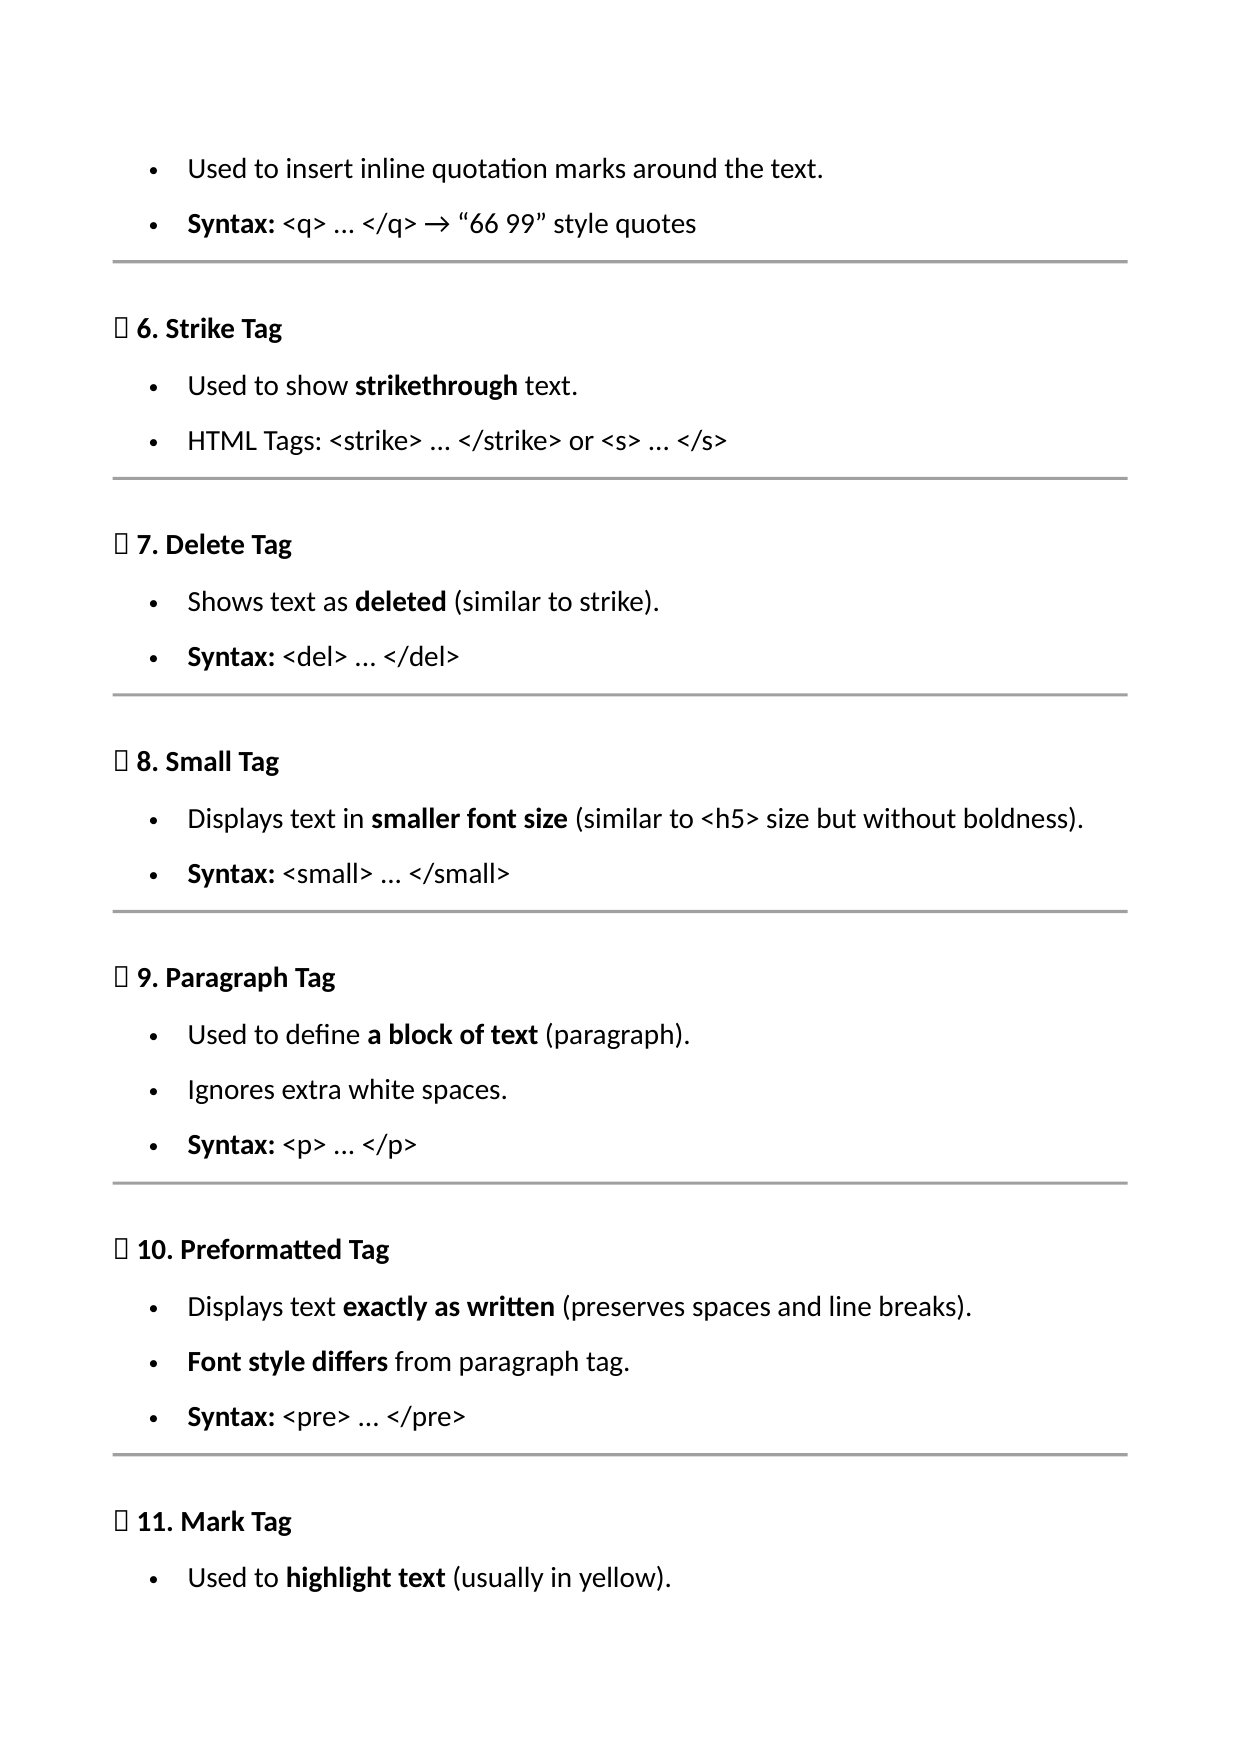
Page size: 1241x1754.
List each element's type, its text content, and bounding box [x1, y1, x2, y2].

list Used to show strikethrough text. [150, 367, 1128, 402]
list Displays text in smaller font size (similar to <h5> size but without boldness). [150, 800, 1128, 835]
list Used to insert inline quotation marks around the text. [150, 150, 1128, 186]
text 🔹 9. Paragraph Tag [112, 957, 1128, 996]
list Syntax: <del> ... </del> [150, 638, 1128, 674]
list Font style differs from paragraph tag. [150, 1343, 1128, 1379]
list Syntax: <q> ... </q> → “66 99” style quotes [150, 205, 1128, 241]
list Syntax: <p> ... </p> [150, 1126, 1128, 1162]
text 🔸 10. Preformatted Tag [112, 1228, 1128, 1268]
list Ignores extra white spaces. [150, 1071, 1128, 1107]
text 🔸 8. Small Tag [112, 740, 1128, 780]
list Syntax: <pre> ... </pre> [150, 1398, 1128, 1434]
list Used to highlight text (usually in yellow). [150, 1559, 1128, 1595]
list HTML Tags: <strike> ... </strike> or <s> ... </s> [150, 422, 1128, 457]
list Shows text as deleted (similar to strike). [150, 583, 1128, 619]
list Used to define a block of text (paragraph). [150, 1016, 1128, 1052]
list Displays text exactly as written (preserves spaces and line breaks). [150, 1288, 1128, 1323]
text 🔹 7. Delete Tag [112, 524, 1128, 563]
text 🔹 11. Mark Tag [112, 1500, 1128, 1540]
list Syntax: <small> ... </small> [150, 855, 1128, 890]
text 🔸 6. Strike Tag [112, 307, 1128, 347]
